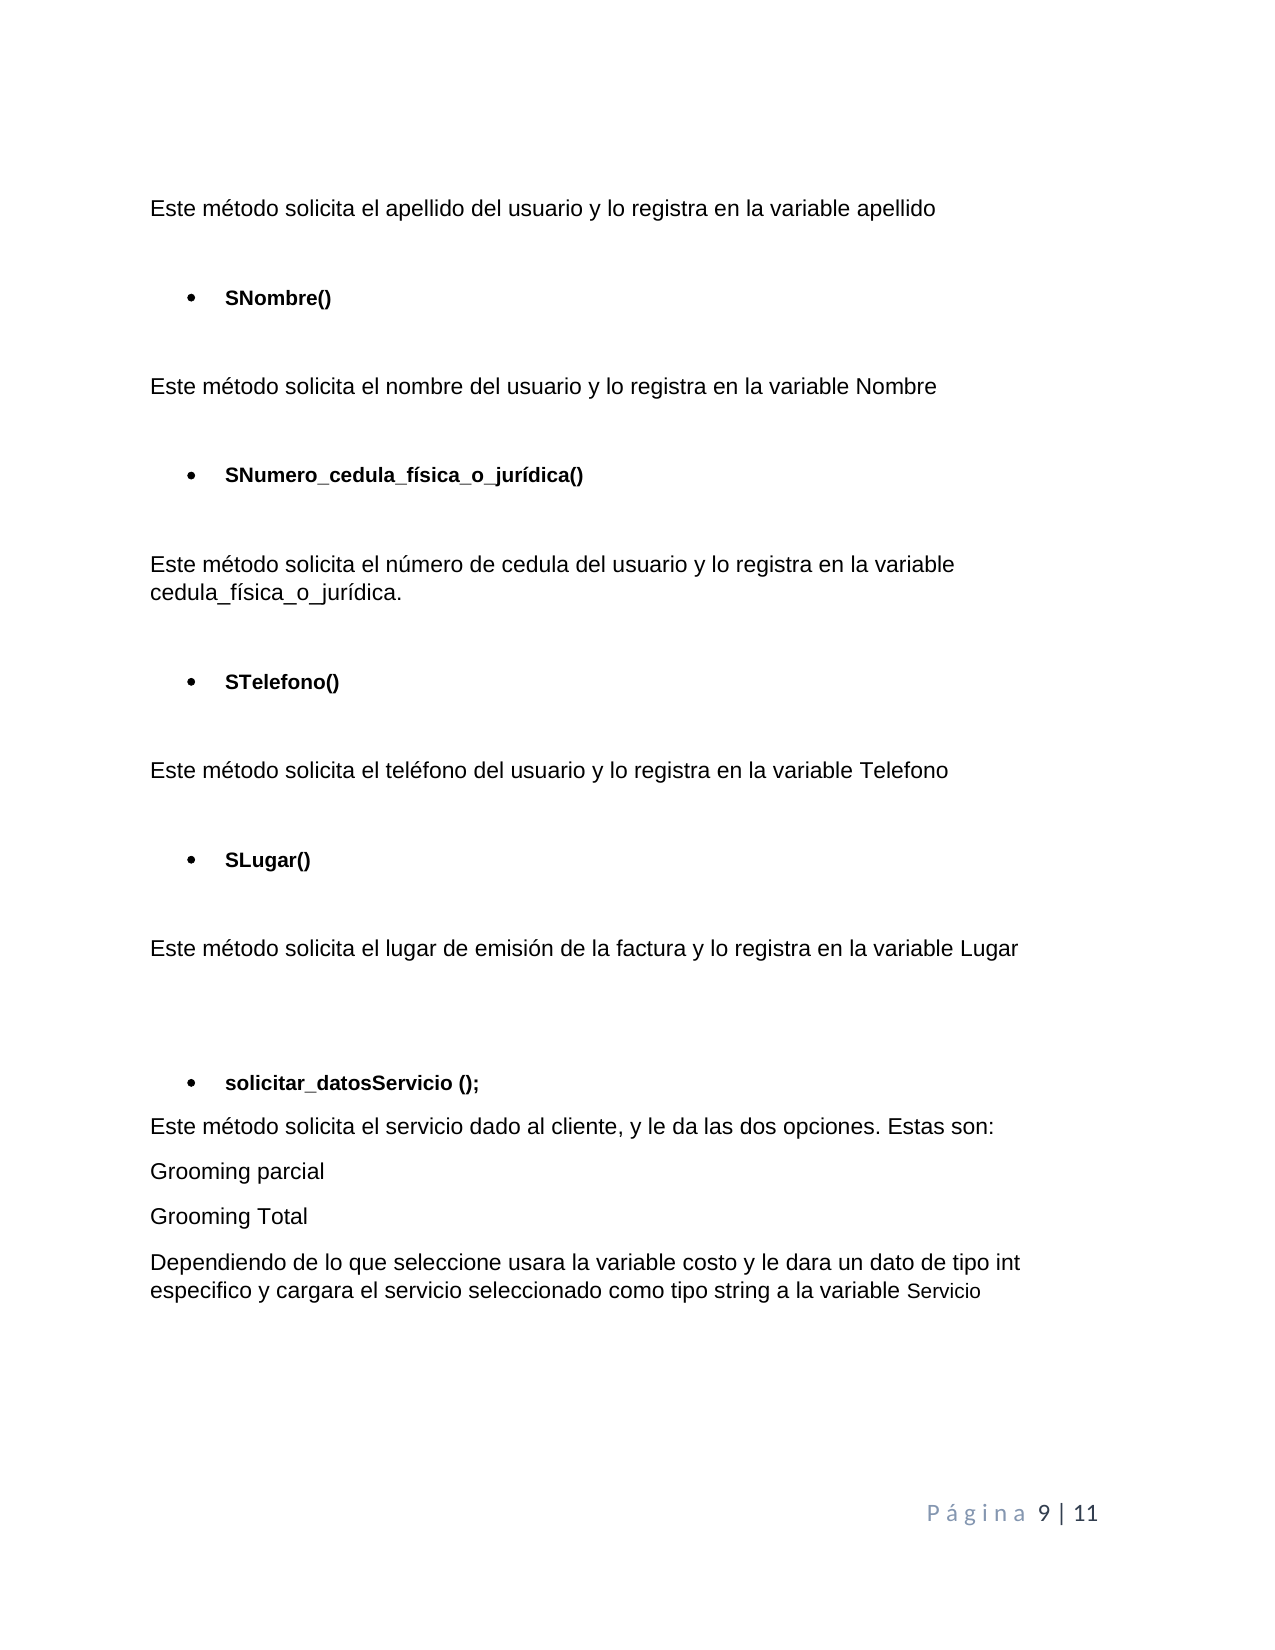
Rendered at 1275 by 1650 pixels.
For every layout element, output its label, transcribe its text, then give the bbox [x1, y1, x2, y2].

text Este método solicita el número de cedula del usuario y lo registra en la variable cedula_física_o_jurídica. [150, 551, 1125, 606]
text Este método solicita el teléfono del usuario y lo registra en la variable Telefono [150, 757, 1125, 784]
text Este método solicita el lugar de emisión de la factura y lo registra en la variable Lugar [150, 935, 1125, 962]
text Este método solicita el servicio dado al cliente, y le da las dos opciones. Estas son: [150, 1113, 1125, 1139]
list SNumero_cedula_física_o_jurídica() [187, 463, 1125, 487]
text Grooming Total [150, 1203, 1125, 1230]
text Dependiendo de lo que seleccione usara la variable costo y le dara un dato de tipo int especifico y cargara el servicio seleccionado como tipo string a la variable Servicio [150, 1248, 1125, 1303]
list SLugar() [187, 847, 1125, 872]
text Este método solicita el apellido del usuario y lo registra en la variable apellido [150, 195, 1125, 221]
text Grooming parcial [150, 1158, 1125, 1184]
text Este método solicita el nombre del usuario y lo registra en la variable Nombre [150, 373, 1125, 399]
list STelefono() [187, 669, 1125, 694]
list SNombre() [187, 285, 1125, 309]
list solicitar_datosServicio (); [187, 1071, 1125, 1094]
